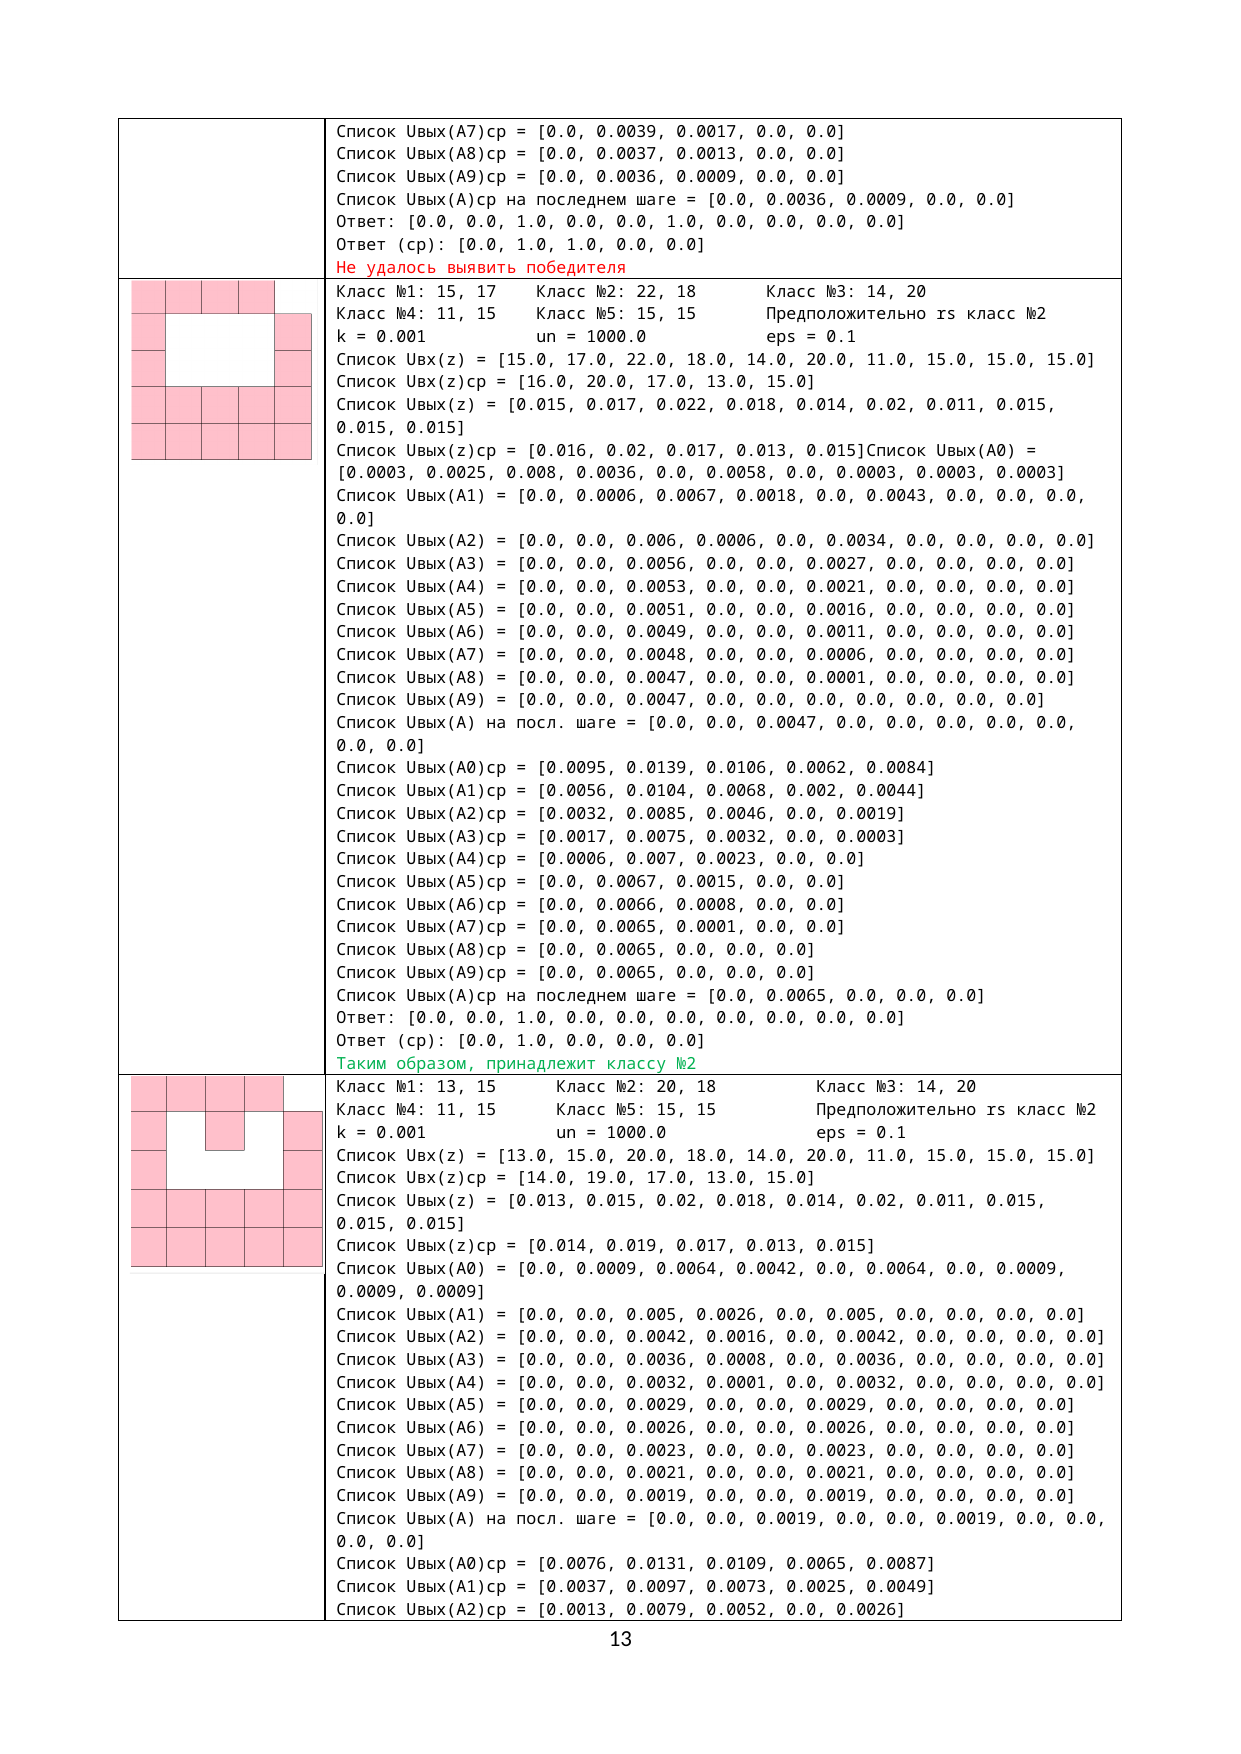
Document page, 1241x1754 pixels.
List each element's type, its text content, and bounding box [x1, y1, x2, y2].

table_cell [326, 119, 1121, 278]
table_cell [119, 119, 324, 278]
table_cell [119, 279, 324, 1074]
picture [129, 1075, 325, 1274]
table_cell Класс №1: 15, 17 Класс №2: 22, 18 Класс №3: 14, 20 Класс №4: 11, 15 Класс №5: 15, 15 Предположительно rs класс №2 k = 0.001 un = 1000.0 eps = 0.1 Список Uвх(z) = [15.0, 17.0, 22.0, 18.0, 14.0, 20.0, 11.0, 15.0, 15.0, 15.0] Список Uвх(z)ср = [16.0, 20.0, 17.0, 13.0, 15.0] Список Uвых(z) = [0.015, 0.017, 0.022, 0.018, 0.014, 0.02, 0.011, 0.015, 0.015, 0.015] Список Uвых(z)cр = [0.016, 0.02, 0.017, 0.013, 0.015]Список Uвых(A0) = [0.0003, 0.0025, 0.008, 0.0036, 0.0, 0.0058, 0.0, 0.0003, 0.0003, 0.0003] Список Uвых(A1) = [0.0, 0.0006, 0.0067, 0.0018, 0.0, 0.0043, 0.0, 0.0, 0.0, 0.0] Список Uвых(A2) = [0.0, 0.0, 0.006, 0.0006, 0.0, 0.0034, 0.0, 0.0, 0.0, 0.0] Список Uвых(A3) = [0.0, 0.0, 0.0056, 0.0, 0.0, 0.0027, 0.0, 0.0, 0.0, 0.0] Список Uвых(A4) = [0.0, 0.0, 0.0053, 0.0, 0.0, 0.0021, 0.0, 0.0, 0.0, 0.0] Список Uвых(A5) = [0.0, 0.0, 0.0051, 0.0, 0.0, 0.0016, 0.0, 0.0, 0.0, 0.0] Список Uвых(A6) = [0.0, 0.0, 0.0049, 0.0, 0.0, 0.0011, 0.0, 0.0, 0.0, 0.0] Список Uвых(A7) = [0.0, 0.0, 0.0048, 0.0, 0.0, 0.0006, 0.0, 0.0, 0.0, 0.0] Список Uвых(A8) = [0.0, 0.0, 0.0047, 0.0, 0.0, 0.0001, 0.0, 0.0, 0.0, 0.0] Список Uвых(A9) = [0.0, 0.0, 0.0047, 0.0, 0.0, 0.0, 0.0, 0.0, 0.0, 0.0] Список Uвых(A) на посл. шаге = [0.0, 0.0, 0.0047, 0.0, 0.0, 0.0, 0.0, 0.0, 0.0, 0.0] Список Uвых(A0)ср = [0.0095, 0.0139, 0.0106, 0.0062, 0.0084] Список Uвых(A1)cр = [0.0056, 0.0104, 0.0068, 0.002, 0.0044] Список Uвых(A2)cр = [0.0032, 0.0085, 0.0046, 0.0, 0.0019] Список Uвых(A3)cр = [0.0017, 0.0075, 0.0032, 0.0, 0.0003] Список Uвых(A4)cр = [0.0006, 0.007, 0.0023, 0.0, 0.0] Список Uвых(A5)cр = [0.0, 0.0067, 0.0015, 0.0, 0.0] Список Uвых(A6)cр = [0.0, 0.0066, 0.0008, 0.0, 0.0] Список Uвых(A7)cр = [0.0, 0.0065, 0.0001, 0.0, 0.0] Список Uвых(A8)cр = [0.0, 0.0065, 0.0, 0.0, 0.0] Список Uвых(A9)cр = [0.0, 0.0065, 0.0, 0.0, 0.0] Список Uвых(A)ср на последнем шаге = [0.0, 0.0065, 0.0, 0.0, 0.0] Ответ: [0.0, 0.0, 1.0, 0.0, 0.0, 0.0, 0.0, 0.0, 0.0, 0.0] Ответ (ср): [0.0, 1.0, 0.0, 0.0, 0.0] Таким образом, принадлежит классу №2 [326, 279, 1121, 1074]
picture [129, 279, 318, 465]
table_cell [326, 1075, 1121, 1620]
table_cell [119, 1075, 324, 1620]
